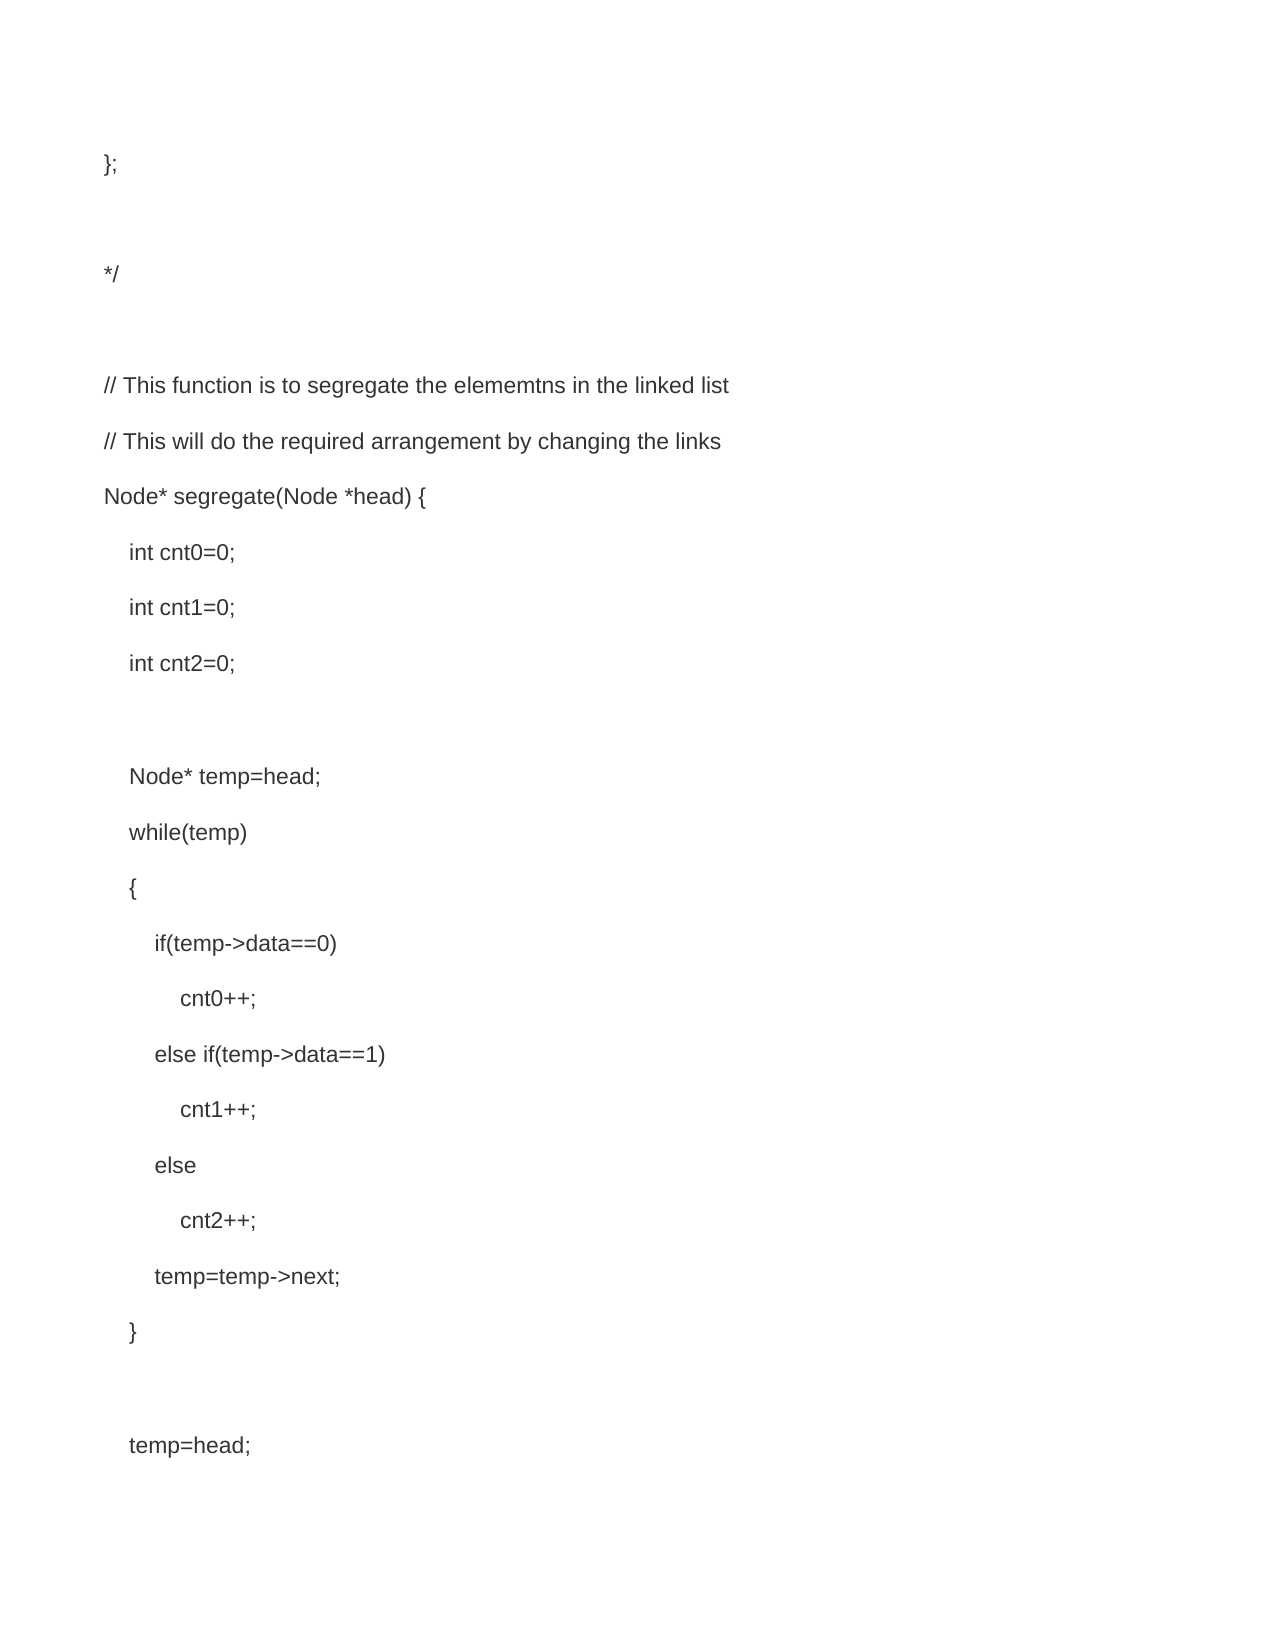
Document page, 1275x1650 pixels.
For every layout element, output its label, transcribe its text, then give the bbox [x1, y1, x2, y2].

text int cnt2=0; [103, 650, 1181, 676]
text temp=temp->next; [103, 1263, 1181, 1289]
text Node* segregate(Node *head) { [103, 483, 1181, 509]
text if(temp->data==0) [103, 930, 1181, 956]
text cnt0++; [103, 985, 1181, 1012]
text } [103, 1318, 1181, 1345]
text }; [103, 150, 1181, 176]
text int cnt1=0; [103, 594, 1181, 621]
text cnt1++; [103, 1096, 1181, 1123]
text { [103, 874, 1181, 901]
text temp=head; [103, 1432, 1181, 1458]
text int cnt0=0; [103, 539, 1181, 565]
text Node* temp=head; [103, 763, 1181, 789]
text */ [103, 261, 1181, 287]
text // This function is to segregate the elememtns in the linked list [103, 372, 1181, 398]
text else [103, 1152, 1181, 1178]
text while(temp) [103, 819, 1181, 845]
text else if(temp->data==1) [103, 1041, 1181, 1067]
text // This will do the required arrangement by changing the links [103, 428, 1181, 454]
text cnt2++; [103, 1207, 1181, 1234]
